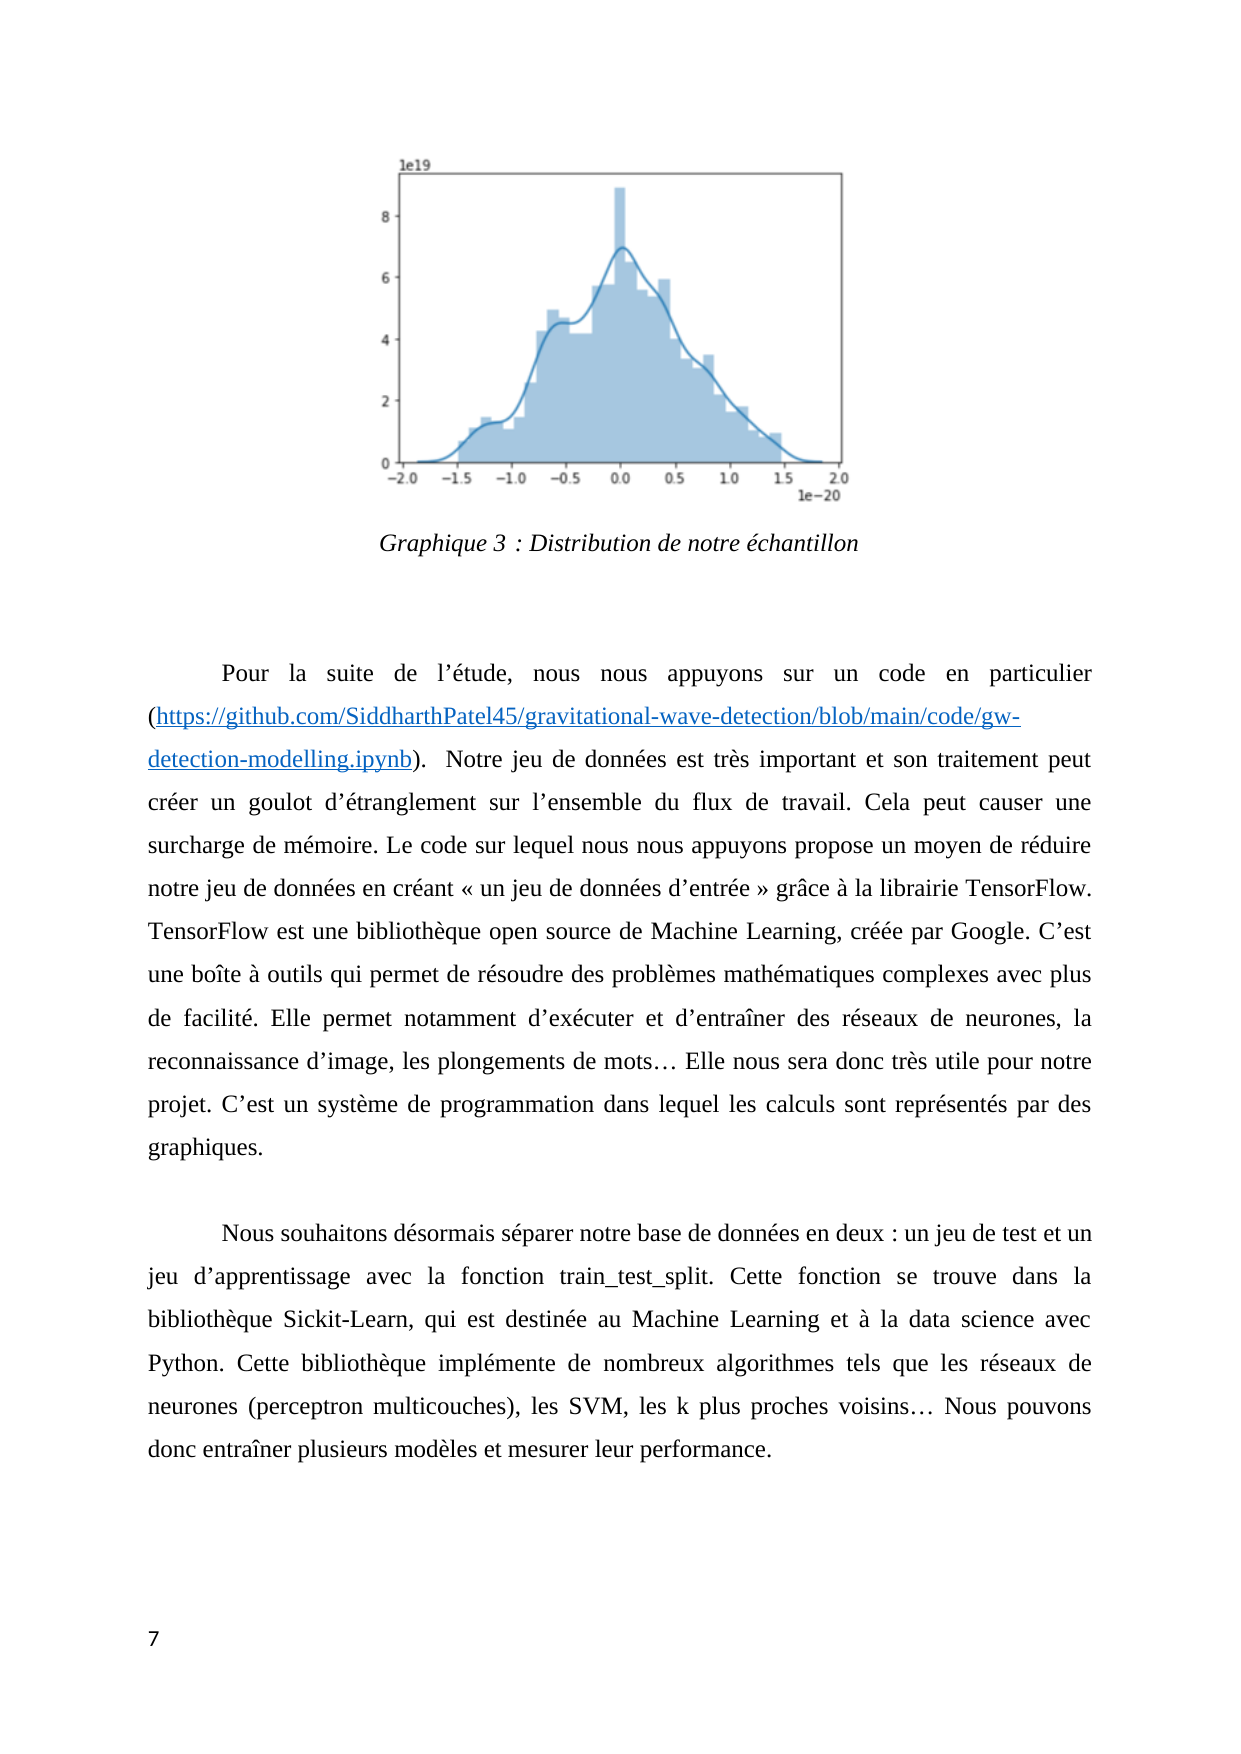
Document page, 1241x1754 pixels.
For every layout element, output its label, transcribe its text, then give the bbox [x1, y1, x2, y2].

text Nous souhaitons désormais séparer notre base de données en deux : un jeu de test et un jeu d’apprentissage avec la fonction train_test_split. Cette fonction se trouve dans la bibliothèque Sickit-Learn, qui est destinée au Machine Learning et à la data science avec Python. Cette bibliothèque implémente de nombreux algorithmes tels que les réseaux de neurones (perceptron multicouches), les SVM, les k plus proches voisins… Nous pouvons donc entraîner plusieurs modèles et mesurer leur performance. [148, 1218, 1093, 1463]
picture [366, 147, 874, 515]
text Graphique 3 : Distribution de notre échantillon [148, 528, 1093, 557]
text Pour la suite de l’étude, nous nous appuyons sur un code en particulier (https://github.com/SiddharthPatel45/gravitational-wave-detection/blob/main/code/gw-detection-modelling.ipynb). Notre jeu de données est très important et son traitement peut créer un goulot d’étranglement sur l’ensemble du flux de travail. Cela peut causer une surcharge de mémoire. Le code sur lequel nous nous appuyons propose un moyen de réduire notre jeu de données en créant « un jeu de données d’entrée » grâce à la librairie TensorFlow. TensorFlow est une bibliothèque open source de Machine Learning, créée par Google. C’est une boîte à outils qui permet de résoudre des problèmes mathématiques complexes avec plus de facilité. Elle permet notamment d’exécuter et d’entraîner des réseaux de neurones, la reconnaissance d’image, les plongements de mots… Elle nous sera donc très utile pour notre projet. C’est un système de programmation dans lequel les calculs sont représentés par des graphiques. [148, 658, 1093, 1161]
